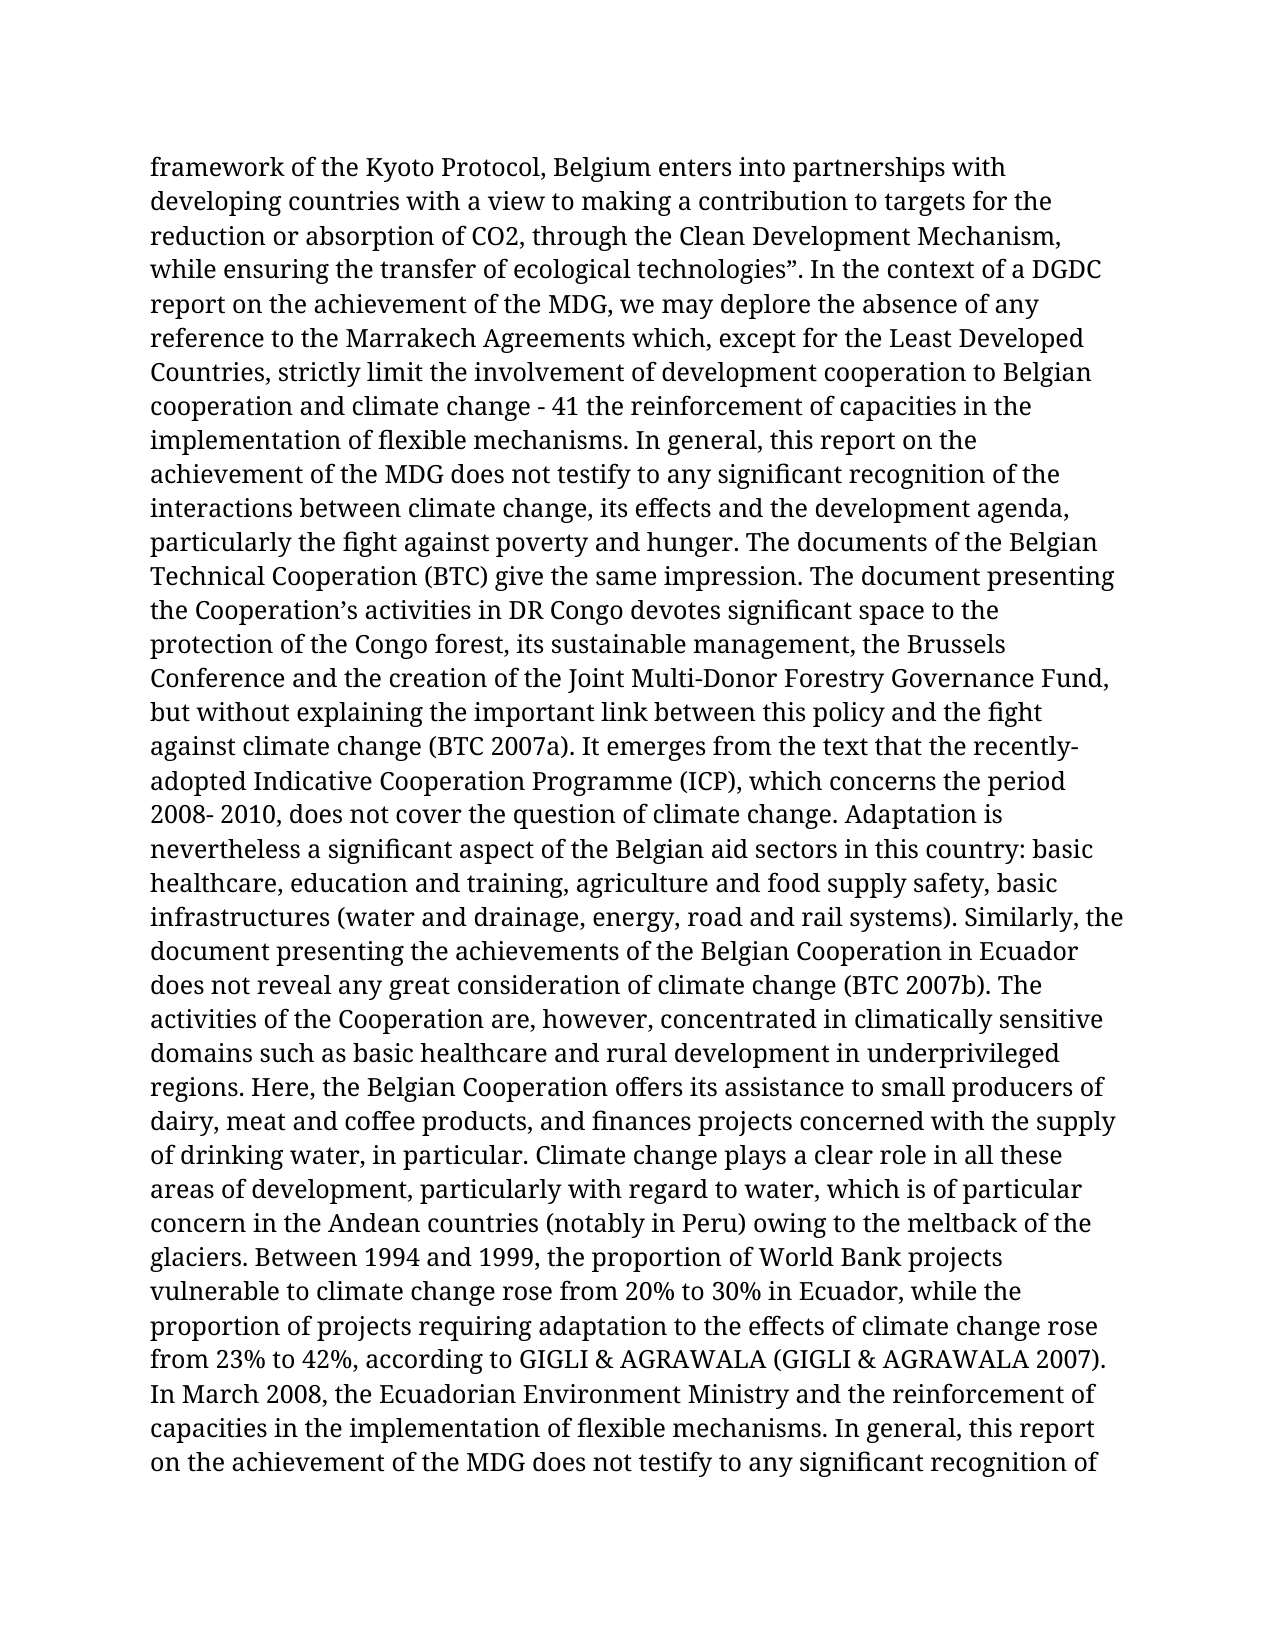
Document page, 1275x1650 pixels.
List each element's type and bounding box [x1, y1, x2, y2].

text [150, 150, 1125, 1478]
